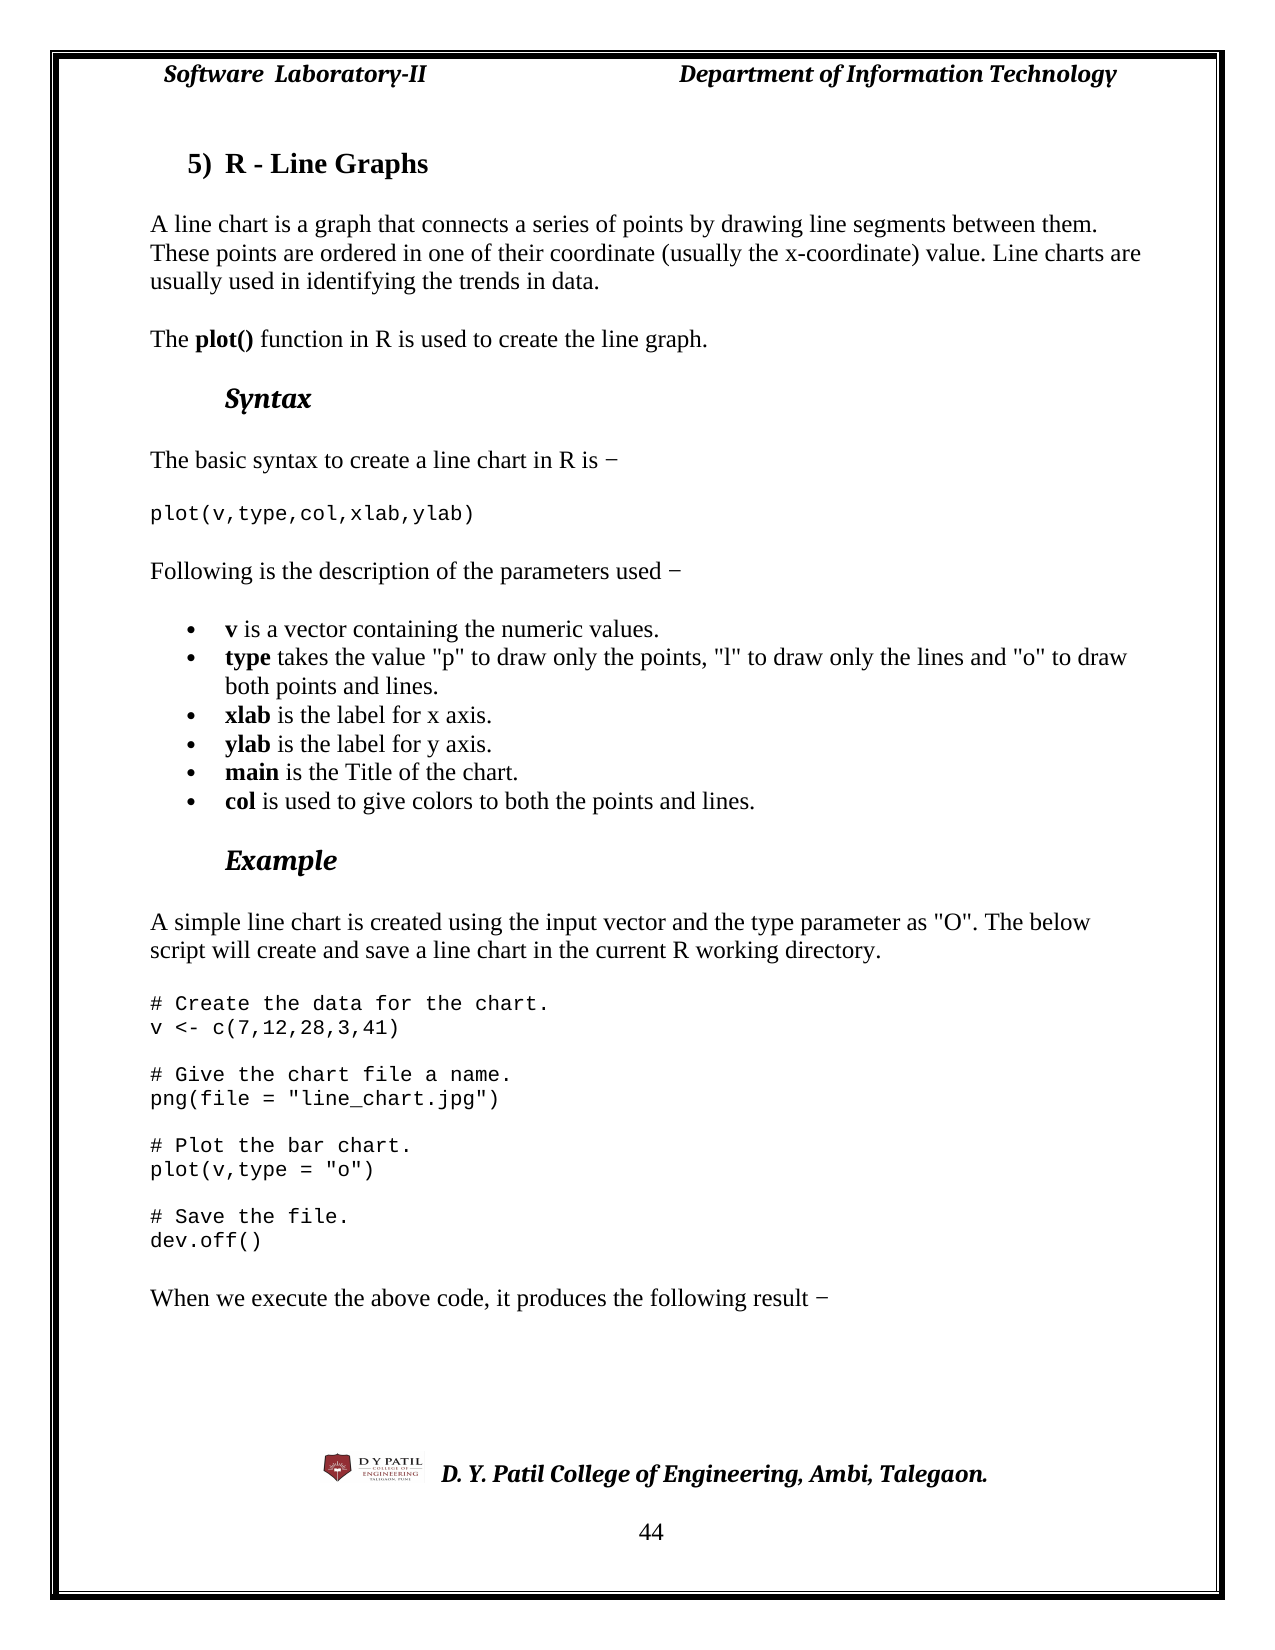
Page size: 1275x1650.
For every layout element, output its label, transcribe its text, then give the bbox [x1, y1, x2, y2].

subtitle R - Line Graphs [187, 146, 1152, 180]
text # Save the file. [150, 1206, 1152, 1230]
text plot(v,type,col,xlab,ylab) [150, 503, 1152, 527]
list v is a vector containing the numeric values. [187, 614, 1152, 642]
text A simple line chart is created using the input vector and the type parameter as "O". The below script will create and save a line chart in the current R working directory. [150, 907, 1152, 964]
text Following is the description of the parameters used − [150, 556, 1152, 584]
text The basic syntax to create a line chart in R is − [150, 445, 1152, 474]
text A line chart is a graph that connects a series of points by drawing line segments between them. These points are ordered in one of their coordinate (usually the x-coordinate) value. Line charts are usually used in identifying the trends in data. [150, 209, 1152, 295]
text plot(v,type = "o") [150, 1159, 1152, 1183]
text # Plot the bar chart. [150, 1135, 1152, 1159]
text The plot() function in R is used to create the line graph. [150, 324, 1152, 353]
text dev.off() [150, 1230, 1152, 1253]
text When we execute the above code, it produces the following result − [150, 1283, 1152, 1311]
list main is the Title of the chart. [187, 757, 1152, 786]
text # Create the data for the chart. [150, 993, 1152, 1017]
text png(file = "line_chart.jpg") [150, 1088, 1152, 1112]
subtitle Example [150, 844, 1152, 878]
list type takes the value "p" to draw only the points, "l" to draw only the lines and "o" to draw both points and lines. [187, 642, 1152, 700]
list col is used to give colors to both the points and lines. [187, 786, 1152, 815]
text v <- c(7,12,28,3,41) [150, 1017, 1152, 1041]
subtitle Syntax [150, 382, 1152, 416]
picture [319, 1451, 425, 1483]
list ylab is the label for y axis. [187, 729, 1152, 757]
list xlab is the label for x axis. [187, 700, 1152, 729]
text # Give the chart file a name. [150, 1064, 1152, 1088]
